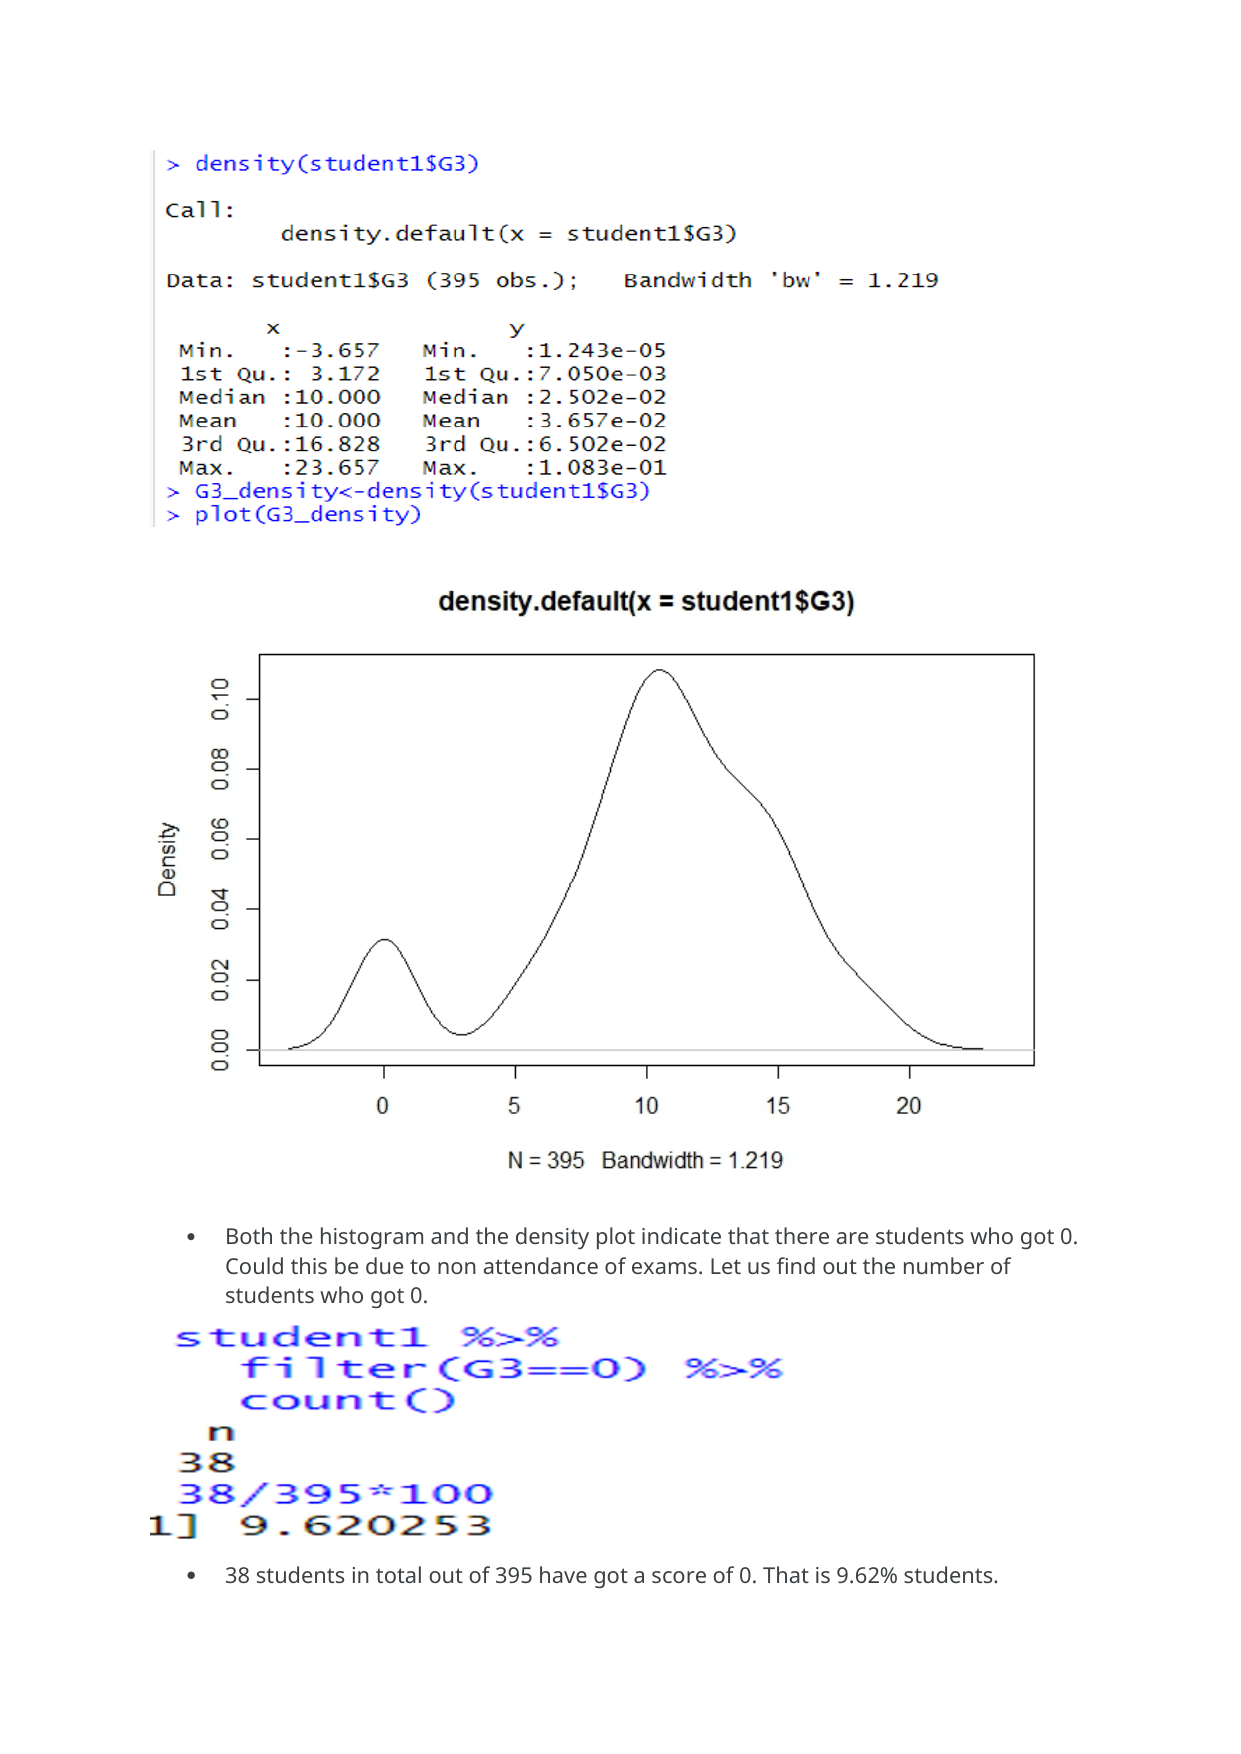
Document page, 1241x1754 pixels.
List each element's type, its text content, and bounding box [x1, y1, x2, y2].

picture [150, 150, 1091, 527]
list Both the histogram and the density plot indicate that there are students who got 0. Could this be due to non attendance of exams. Let us find out the number of students who got 0. [187, 1221, 1090, 1310]
picture [150, 1322, 953, 1542]
list 38 students in total out of 395 have got a score of 0. That is 9.62% students. [187, 1560, 1090, 1590]
picture [150, 545, 1091, 1202]
